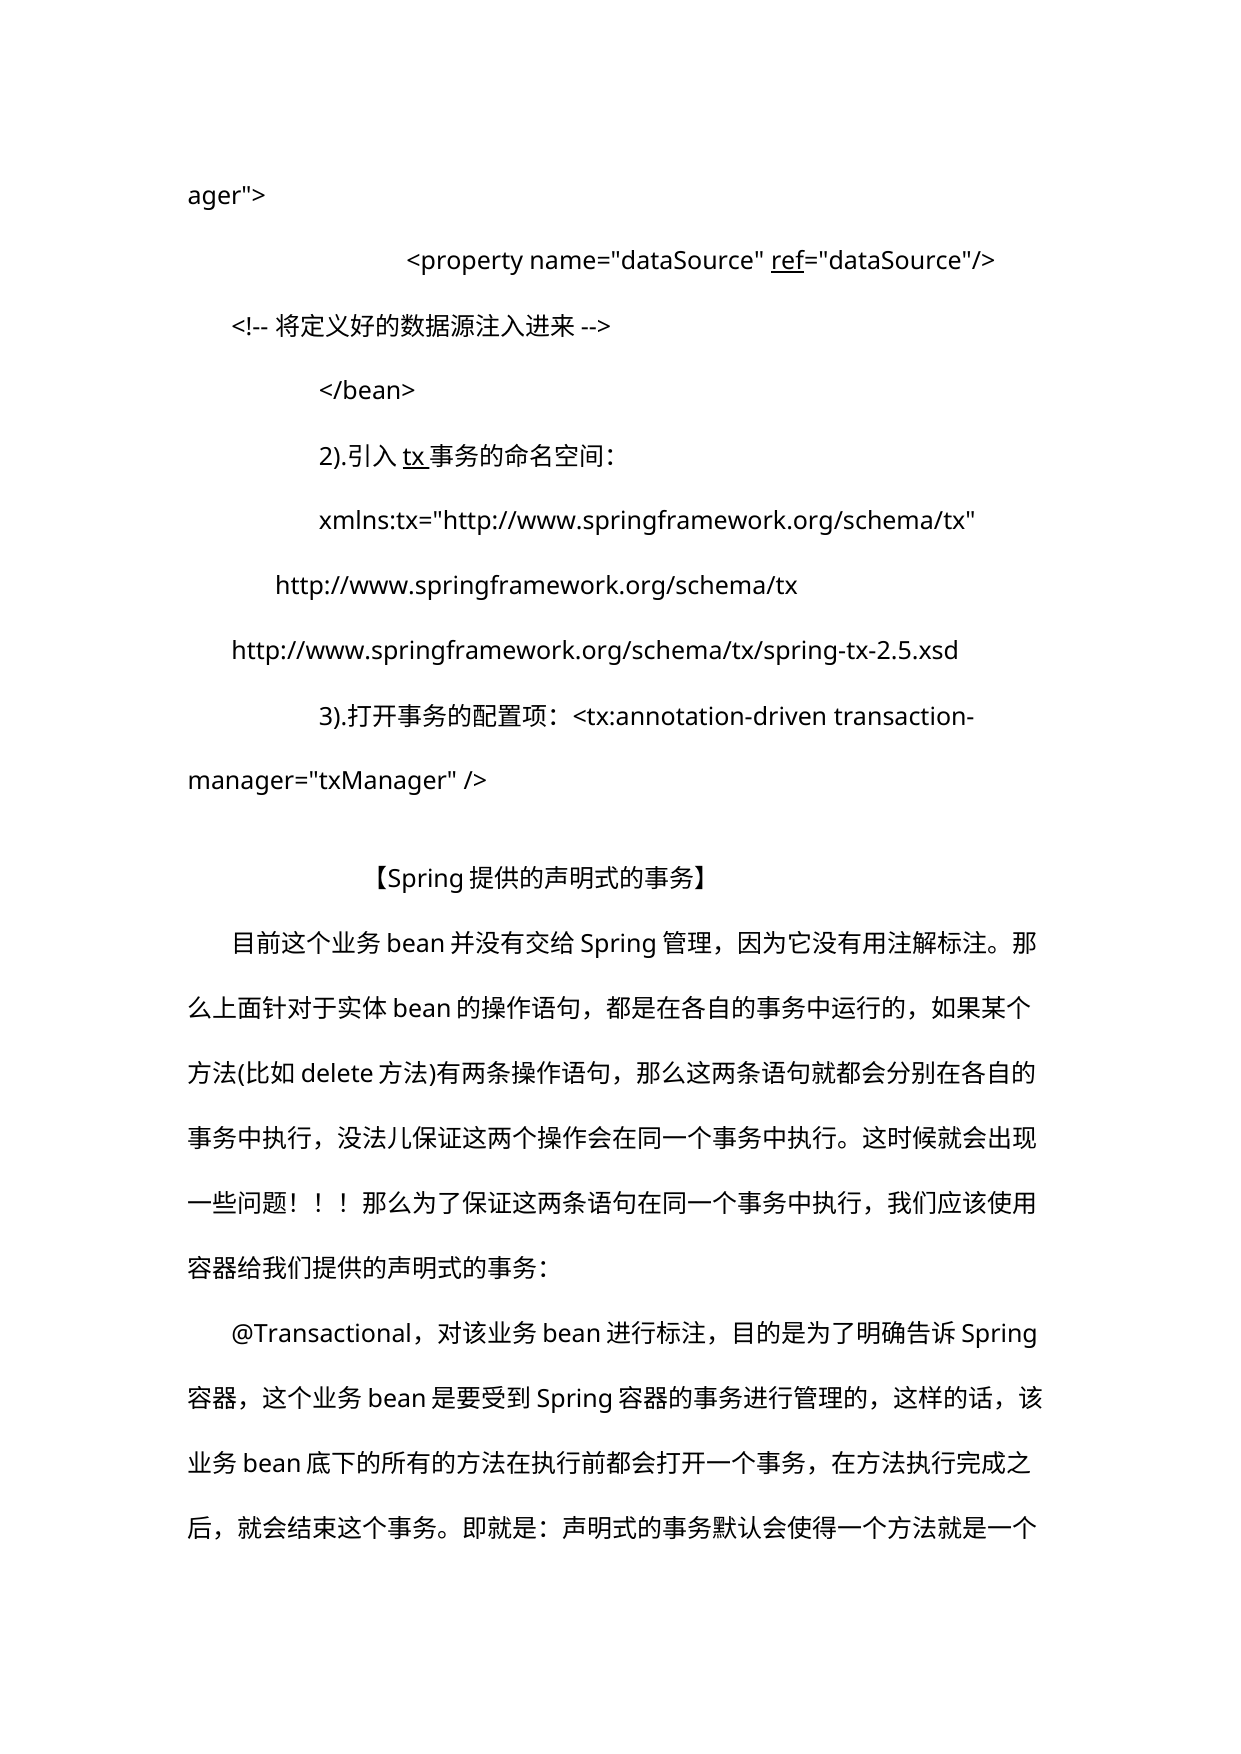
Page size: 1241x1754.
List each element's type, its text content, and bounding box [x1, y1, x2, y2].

text http://www.springframework.org/schema/tx/spring-tx-2.5.xsd [187, 617, 1053, 682]
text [187, 162, 1053, 227]
text </bean> [187, 357, 1053, 422]
text <property name="dataSource" ref="dataSource"/> <!-- 将定义好的数据源注入进来 --> [187, 227, 1053, 357]
text xmlns:tx="http://www.springframework.org/schema/tx" [187, 487, 1053, 552]
text 2).引入tx事务的命名空间： [187, 422, 1053, 487]
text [187, 1299, 1053, 1559]
text http://www.springframework.org/schema/tx [187, 552, 1053, 617]
text 目前这个业务bean并没有交给Spring管理，因为它没有用注解标注。那么上面针对于实体bean的操作语句，都是在各自的事务中运行的，如果某个方法(比如 delete方法)有两条操作语句，那么这两条语句就都会分别在各自的事务中执行，没法儿保证这两个操作会在同一个事务中执行。这时候就会出现一些问题！！！那么为了保证这两条语句在同一个事务中执行，我们应该使用容器给我们提供的声明式的事务： [187, 909, 1053, 1299]
text 【Spring提供的声明式的事务】 [187, 844, 1053, 909]
text 3).打开事务的配置项：<tx:annotation-driven transaction-manager="txManager" /> [187, 682, 1053, 812]
